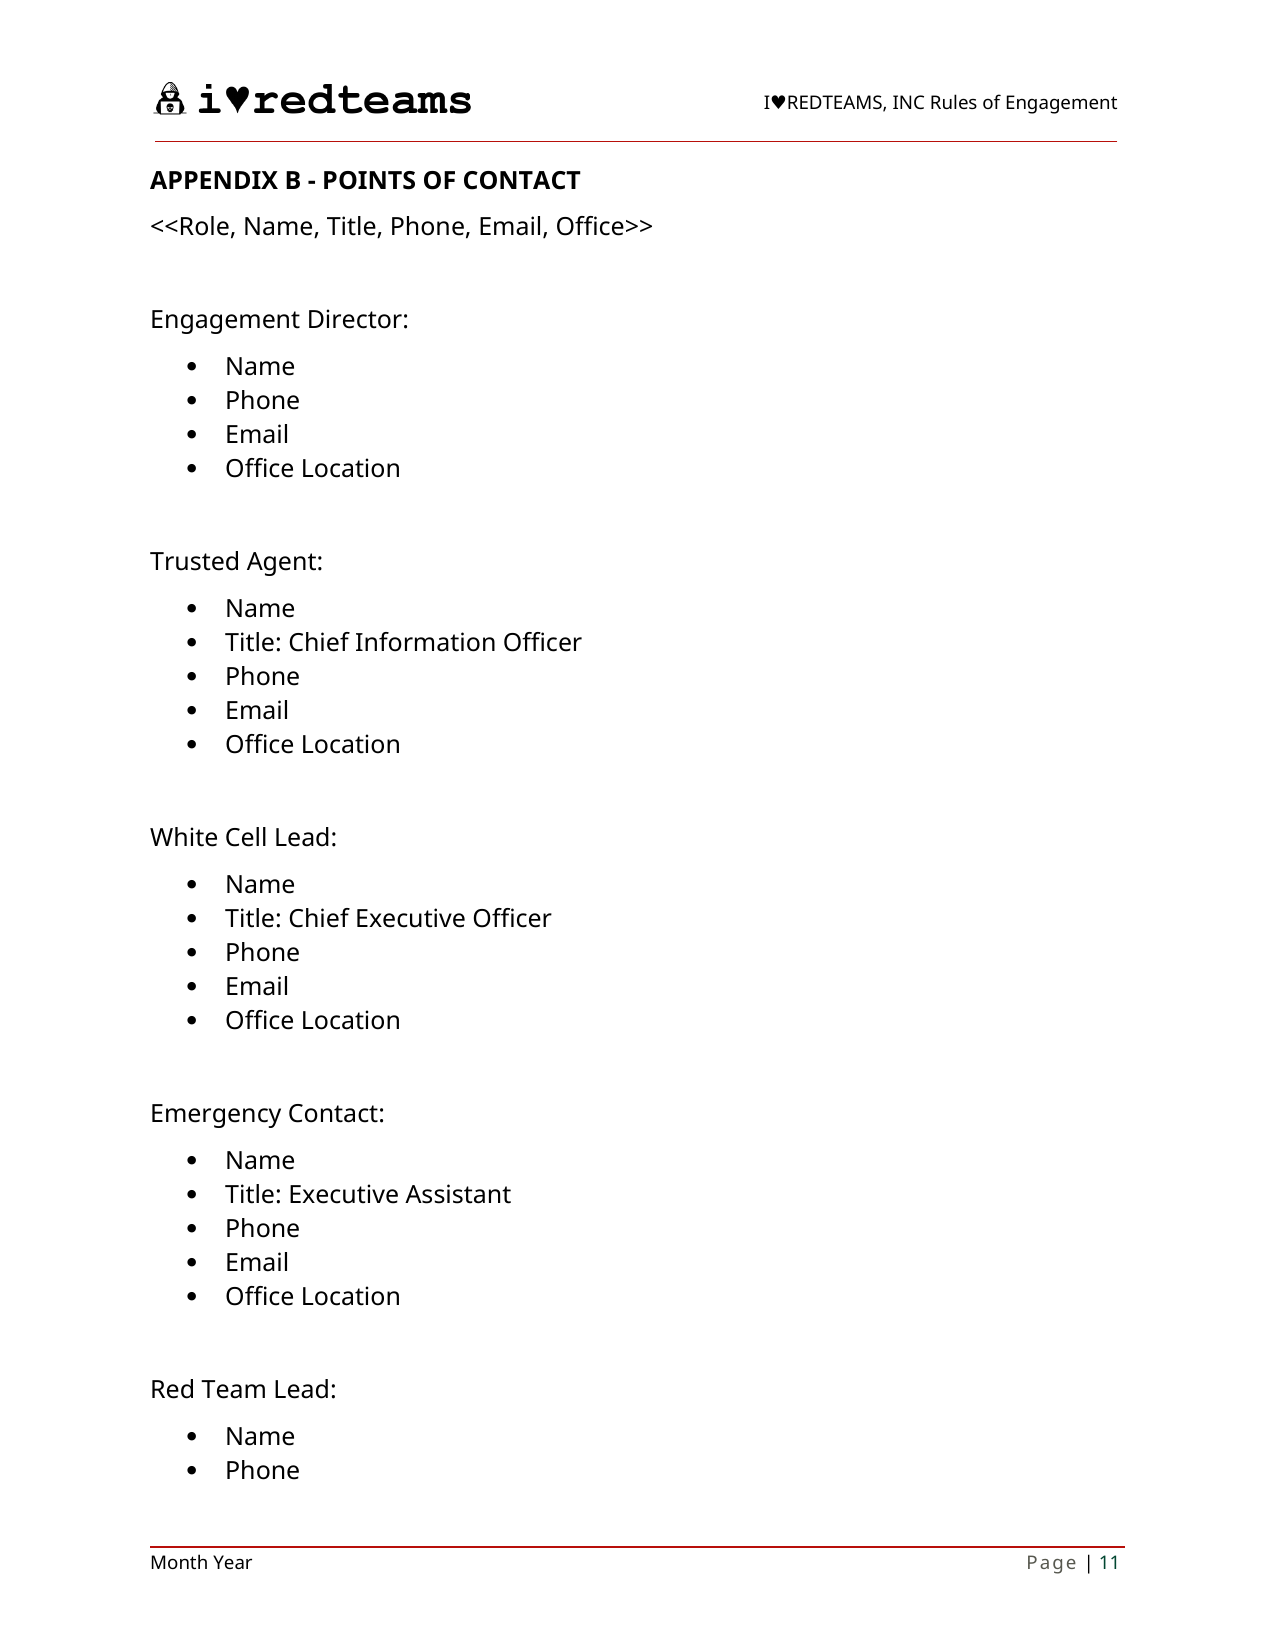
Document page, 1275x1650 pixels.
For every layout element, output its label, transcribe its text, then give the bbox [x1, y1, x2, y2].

list Title: Chief Executive Officer [187, 901, 1125, 935]
list Name [187, 591, 1125, 625]
text White Cell Lead: [150, 820, 1125, 854]
subtitle APPENDIX B - Points of Contact [150, 162, 1125, 197]
text Emergency Contact: [150, 1096, 1125, 1130]
list Name [187, 1418, 1125, 1452]
text Red Team Lead: [150, 1372, 1125, 1406]
list Email [187, 969, 1125, 1003]
text <<Role, Name, Title, Phone, Email, Office>> [150, 209, 1125, 243]
picture [150, 75, 474, 123]
list Name [187, 867, 1125, 901]
list Phone [187, 935, 1125, 969]
list Office Location [187, 451, 1125, 485]
list Title: Chief Information Officer [187, 625, 1125, 659]
list Phone [187, 1452, 1125, 1487]
list Name [187, 1142, 1125, 1177]
list Phone [187, 659, 1125, 693]
list Office Location [187, 1003, 1125, 1037]
list Name [187, 349, 1125, 383]
list Email [187, 1245, 1125, 1279]
list Email [187, 417, 1125, 451]
list Phone [187, 1211, 1125, 1245]
list Office Location [187, 1279, 1125, 1313]
text Trusted Agent: [150, 544, 1125, 578]
list Phone [187, 383, 1125, 417]
list Office Location [187, 727, 1125, 761]
list Title: Executive Assistant [187, 1177, 1125, 1211]
text Engagement Director: [150, 302, 1125, 336]
list Email [187, 693, 1125, 727]
